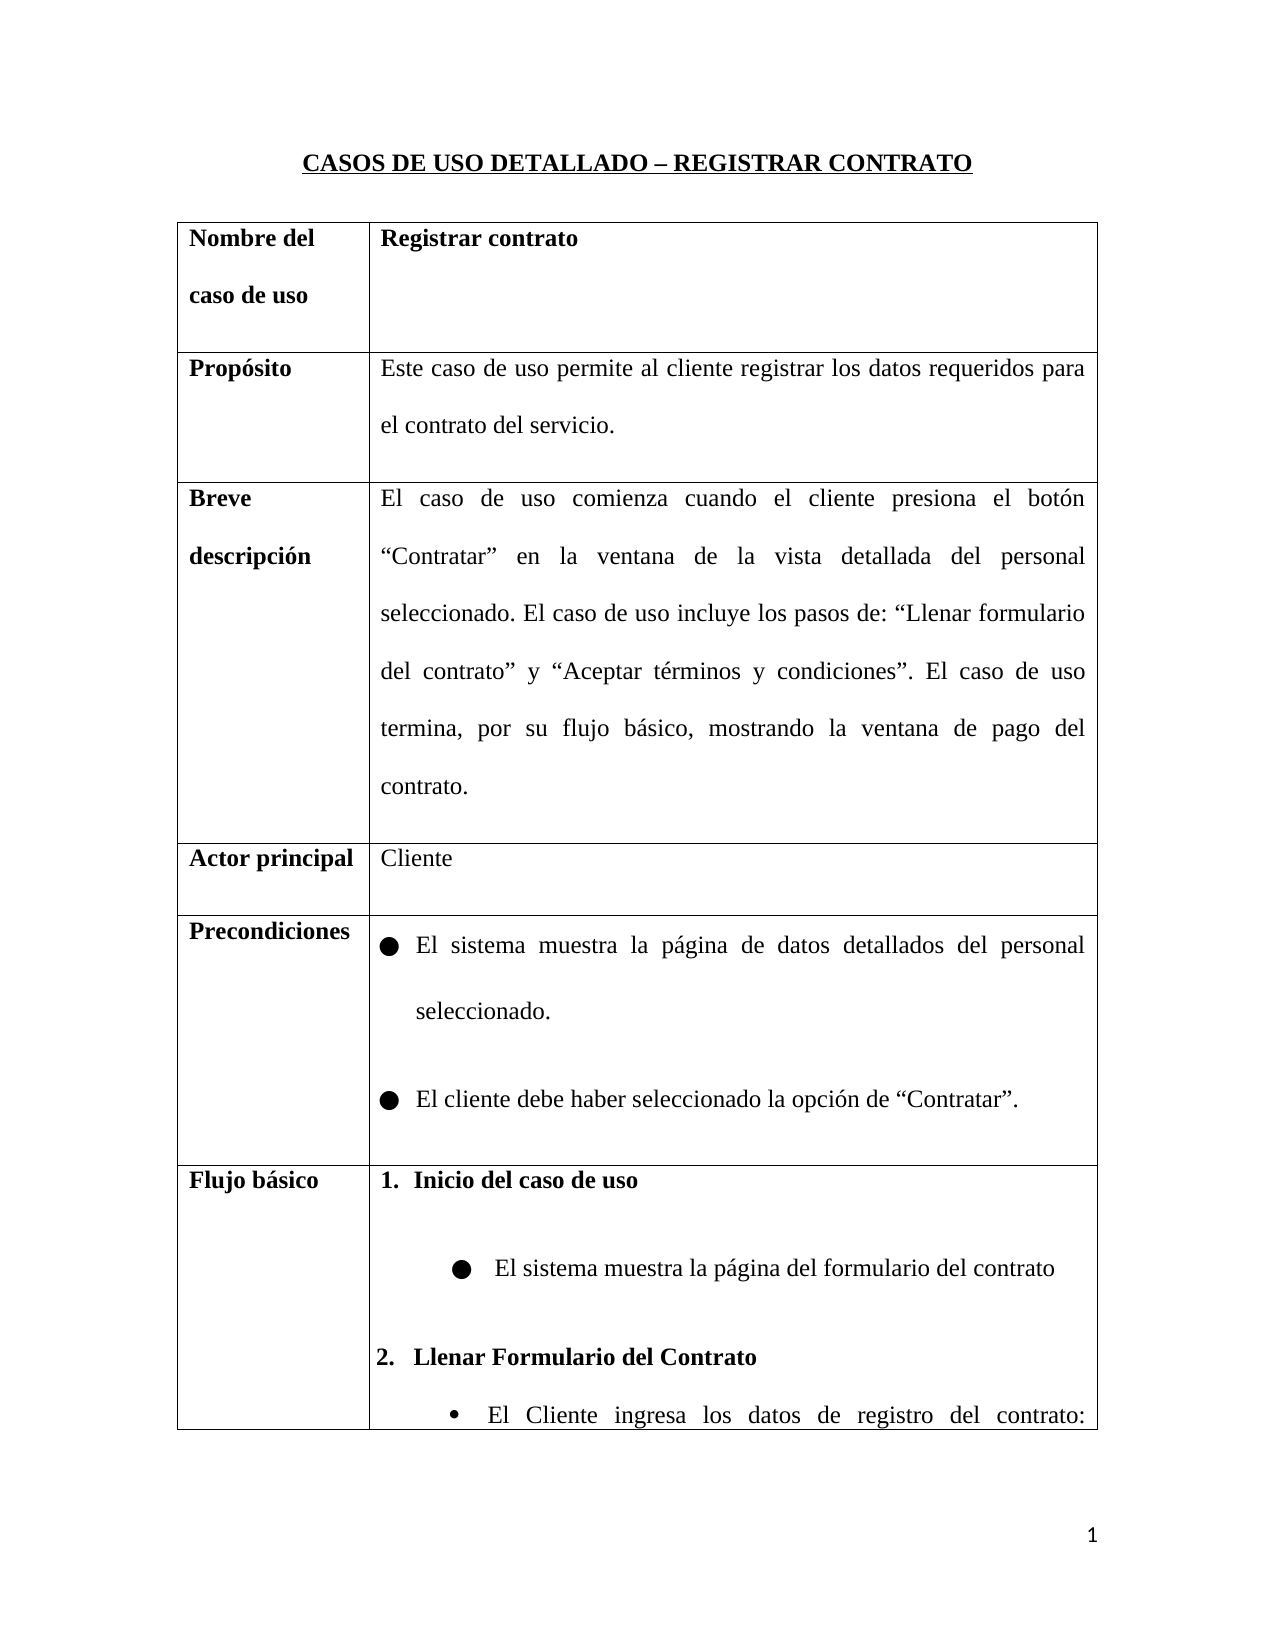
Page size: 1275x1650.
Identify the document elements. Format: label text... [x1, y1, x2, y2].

table_header Nombre del caso de uso [178, 223, 369, 352]
table_header Registrar contrato [370, 223, 1097, 352]
table_cell El caso de uso comienza cuando el cliente presiona el botón “Contratar” en la ventana de la vista detallada del personal seleccionado. El caso de uso incluye los pasos de: “Llenar formulario del contrato” y “Aceptar términos y condiciones”. El caso de uso termina, por su flujo básico, mostrando la ventana de pago del contrato. [370, 483, 1097, 842]
table_cell El sistema muestra la página de datos detallados del personal seleccionado. El cliente debe haber seleccionado la opción de “Contratar”. [370, 916, 1097, 1164]
table_cell Propósito [178, 353, 369, 482]
table_cell Cliente [370, 844, 1097, 915]
table_cell Actor principal [178, 844, 369, 915]
table_cell Flujo básico [178, 1166, 369, 1428]
table_cell Precondiciones [178, 916, 369, 1164]
table_cell Breve descripción [178, 483, 369, 842]
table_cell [370, 1166, 1097, 1428]
table_cell Este caso de uso permite al cliente registrar los datos requeridos para el contrato del servicio. [370, 353, 1097, 482]
text CASOS DE USO DETALLADO – REGISTRAR CONTRATO [177, 148, 1098, 176]
